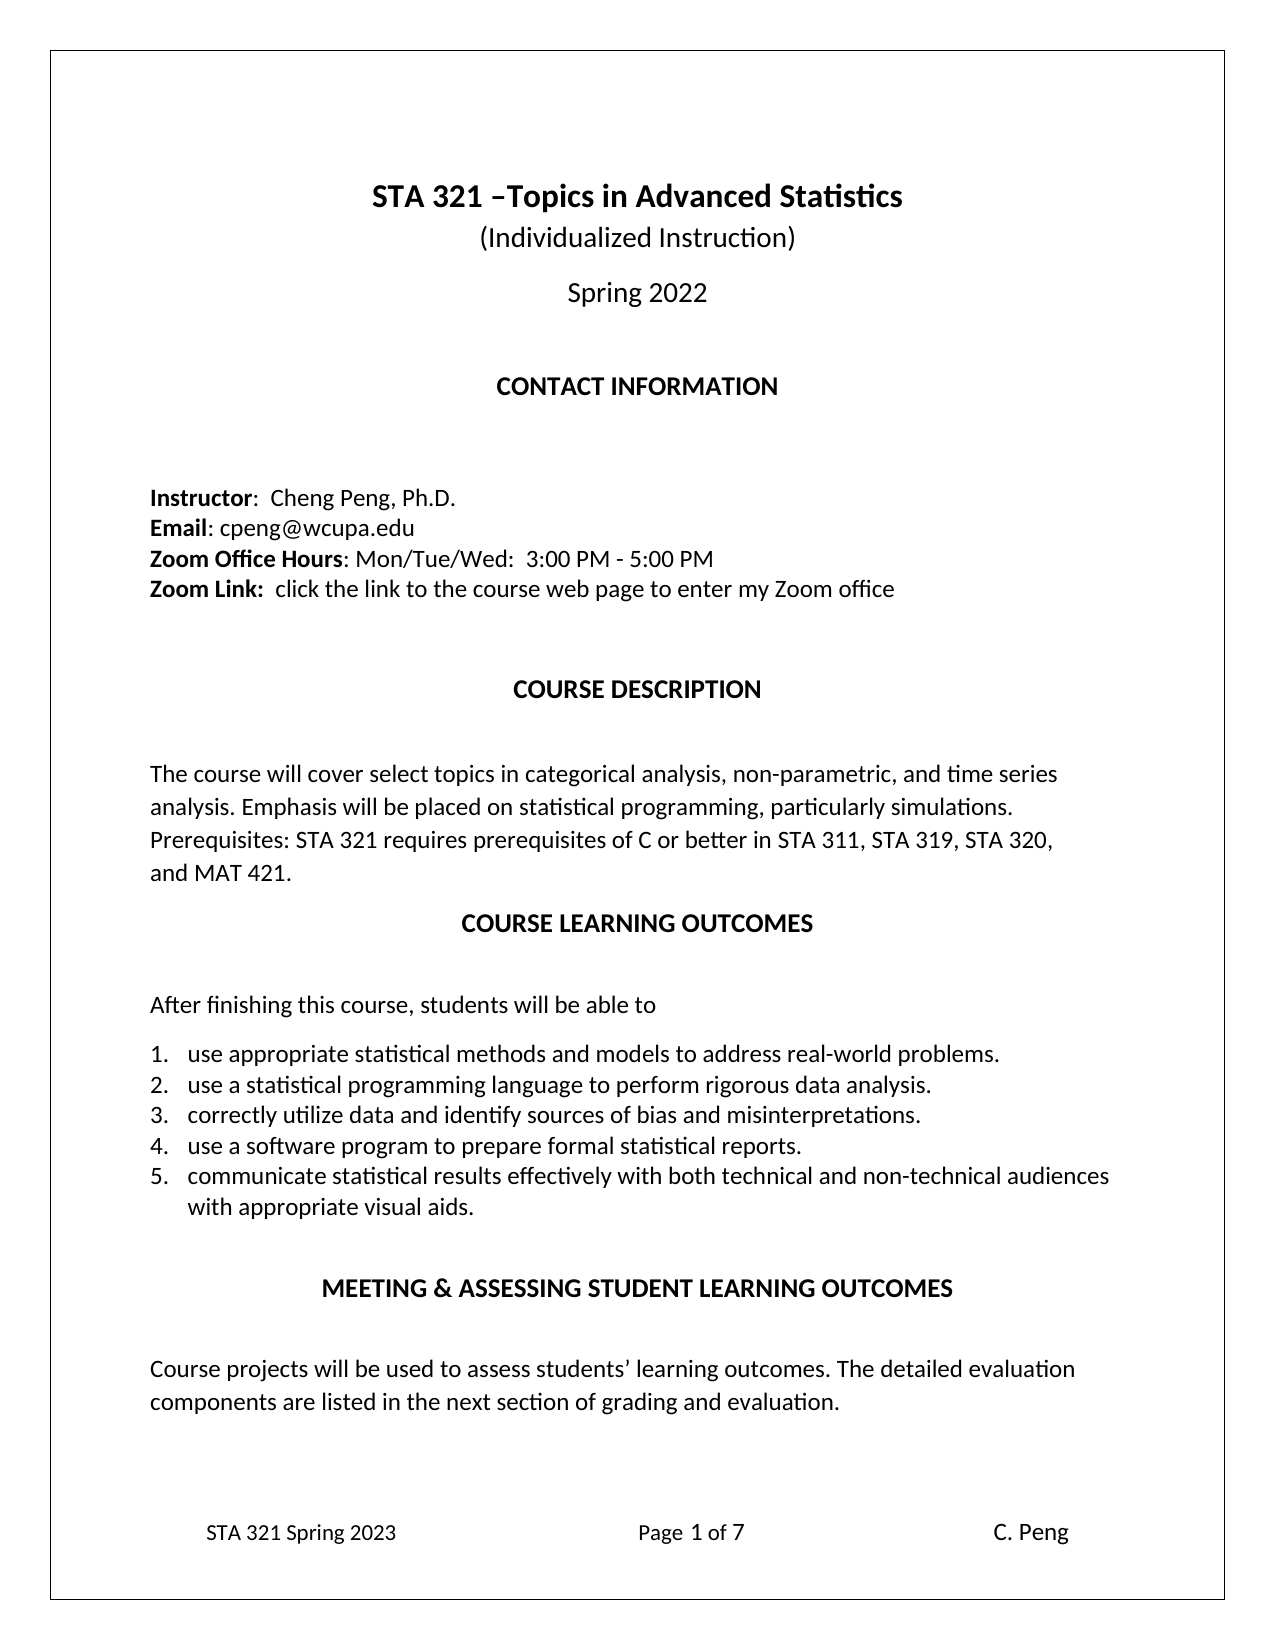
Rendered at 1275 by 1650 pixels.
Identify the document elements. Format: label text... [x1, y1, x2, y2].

text Zoom Link: click the link to the course web page to enter my Zoom office [150, 573, 1125, 604]
text After finishing this course, students will be able to [150, 989, 1125, 1019]
subtitle COURSE LEARNING OUTCOMES [150, 906, 1125, 939]
text The course will cover select topics in categorical analysis, non-parametric, and time series analysis. Emphasis will be placed on statistical programming, particularly simulations. Prerequisites: STA 321 requires prerequisites of C or better in STA 311, STA 319, STA 320, and MAT 421. [150, 758, 1125, 887]
subtitle MEETING & ASSESSING STUDENT LEARNING OUTCOMES [150, 1271, 1125, 1304]
subtitle CONTACT INFORMATION [150, 369, 1125, 402]
subtitle STA 321 –Topics in Advanced Statistics [150, 175, 1125, 216]
list use a statistical programming language to perform rigorous data analysis. [150, 1069, 1125, 1099]
list communicate statistical results effectively with both technical and non-technical audiences with appropriate visual aids. [150, 1160, 1125, 1221]
text Course projects will be used to assess students’ learning outcomes. The detailed evaluation components are listed in the next section of grading and evaluation. [150, 1353, 1125, 1417]
list use a software program to prepare formal statistical reports. [150, 1130, 1125, 1160]
text Zoom Office Hours: Mon/Tue/Wed: 3:00 PM - 5:00 PM [150, 543, 1125, 573]
list correctly utilize data and identify sources of bias and misinterpretations. [150, 1099, 1125, 1130]
subtitle COURSE DESCRIPTION [150, 673, 1125, 706]
text Email: cpeng@wcupa.edu [150, 512, 1125, 543]
text (Individualized Instruction) [150, 219, 1125, 254]
text Instructor: Cheng Peng, Ph.D. [150, 482, 1125, 512]
list use appropriate statistical methods and models to address real-world problems. [150, 1038, 1125, 1069]
text Spring 2022 [150, 274, 1125, 310]
